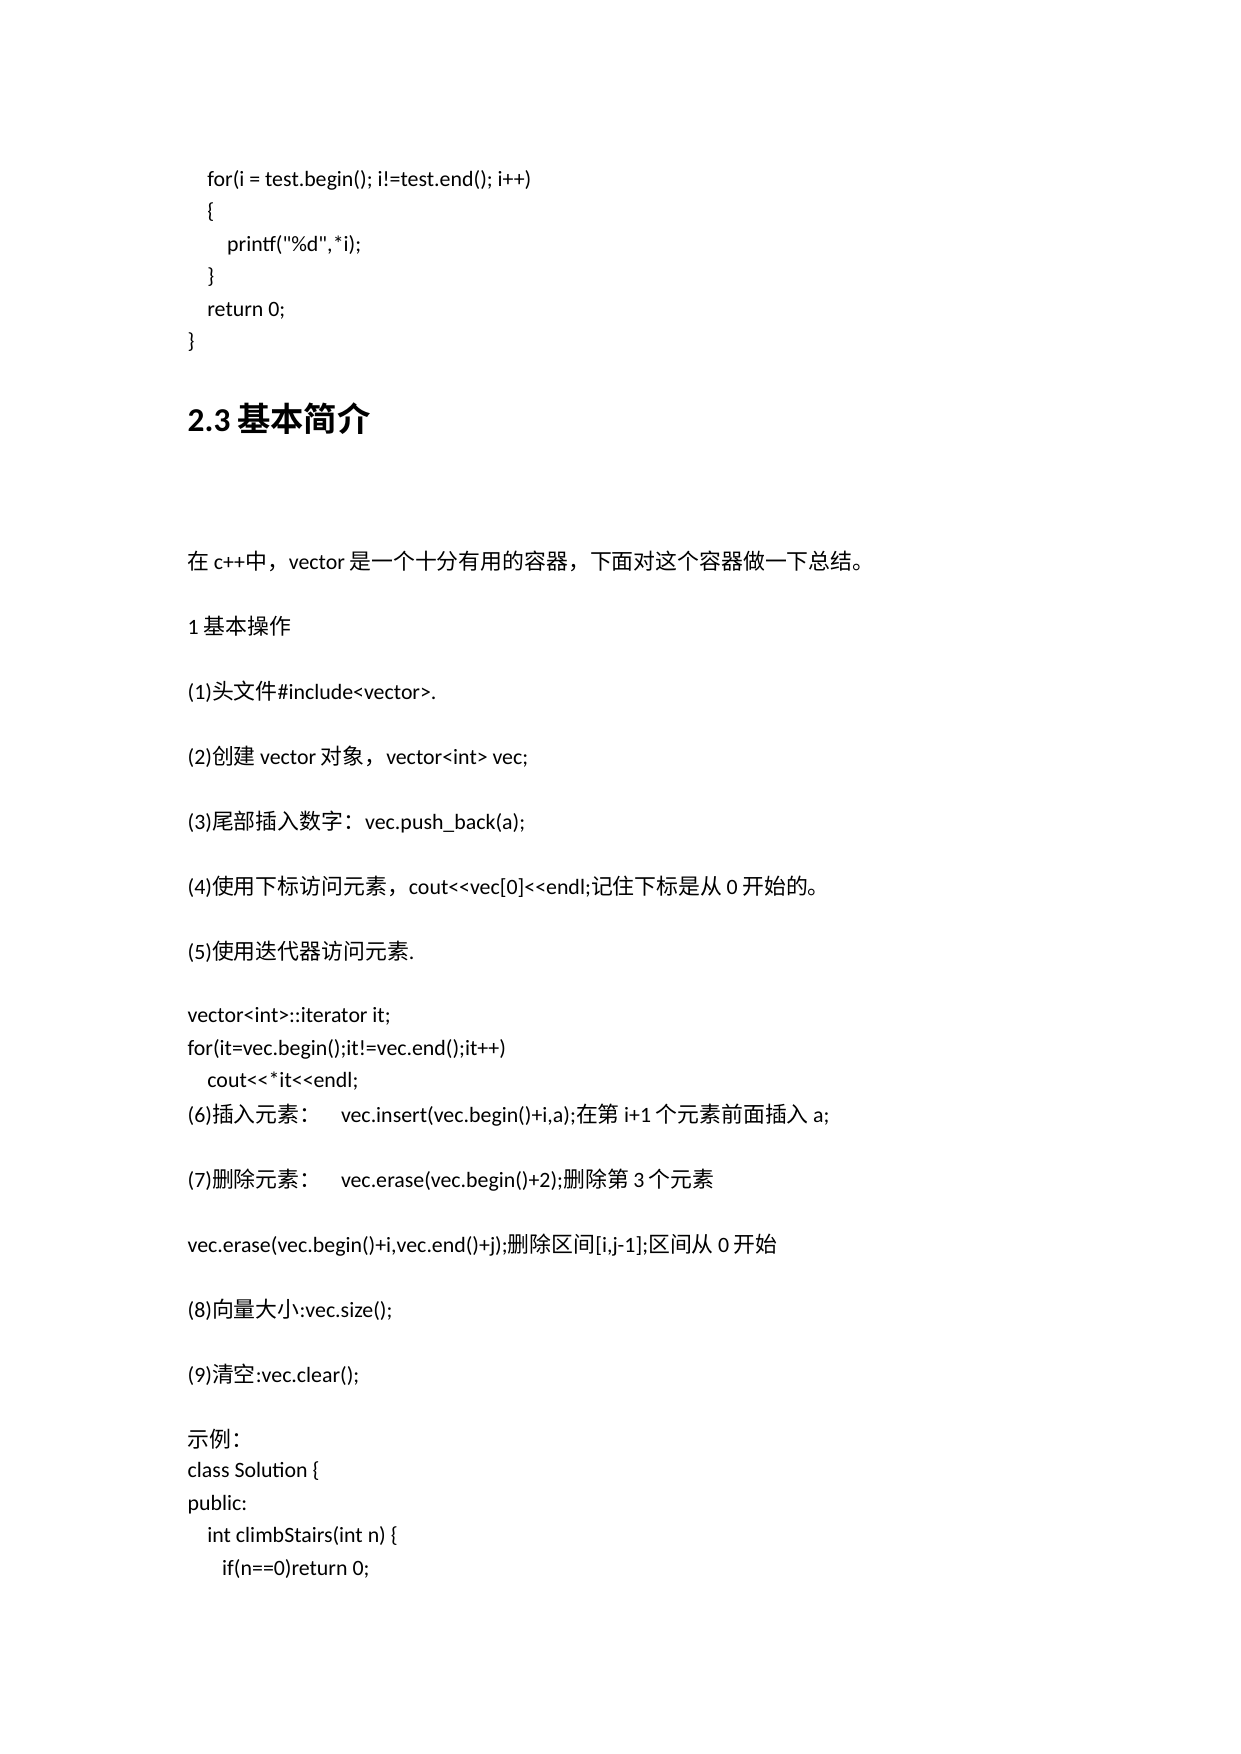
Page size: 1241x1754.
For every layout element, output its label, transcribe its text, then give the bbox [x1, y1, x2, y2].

text (8)向量大小:vec.size(); [187, 1291, 1053, 1324]
text class Solution { [187, 1454, 1053, 1486]
text (2)创建vector对象，vector<int> vec; [187, 739, 1053, 771]
text (1)头文件#include<vector>. [187, 674, 1053, 706]
text (6)插入元素： vec.insert(vec.begin()+i,a);在第i+1个元素前面插入a; [187, 1096, 1053, 1129]
text vector<int>::iterator it; [187, 999, 1053, 1031]
text (9)清空:vec.clear(); [187, 1356, 1053, 1389]
text } [187, 259, 1053, 292]
text if(n==0)return 0; [187, 1551, 1053, 1584]
text (4)使用下标访问元素，cout<<vec[0]<<endl;记住下标是从0开始的。 [187, 869, 1053, 901]
text (5)使用迭代器访问元素. [187, 934, 1053, 966]
text printf("%d",*i); [187, 227, 1053, 259]
text cout<<*it<<endl; [187, 1064, 1053, 1096]
subtitle 2.3基本简介 [187, 384, 1053, 449]
text for(it=vec.begin();it!=vec.end();it++) [187, 1031, 1053, 1064]
text 示例： [187, 1421, 1053, 1454]
text 1 基本操作 [187, 609, 1053, 641]
text return 0; [187, 292, 1053, 324]
text (3)尾部插入数字：vec.push_back(a); [187, 804, 1053, 836]
text int climbStairs(int n) { [187, 1519, 1053, 1551]
text for(i = test.begin(); i!=test.end(); i++) [187, 162, 1053, 194]
text } [187, 324, 1053, 357]
text { [187, 194, 1053, 227]
text vec.erase(vec.begin()+i,vec.end()+j);删除区间[i,j-1];区间从0开始 [187, 1226, 1053, 1259]
text public: [187, 1486, 1053, 1519]
text (7)删除元素： vec.erase(vec.begin()+2);删除第3个元素 [187, 1161, 1053, 1194]
text 在c++中，vector是一个十分有用的容器，下面对这个容器做一下总结。 [187, 544, 1053, 576]
